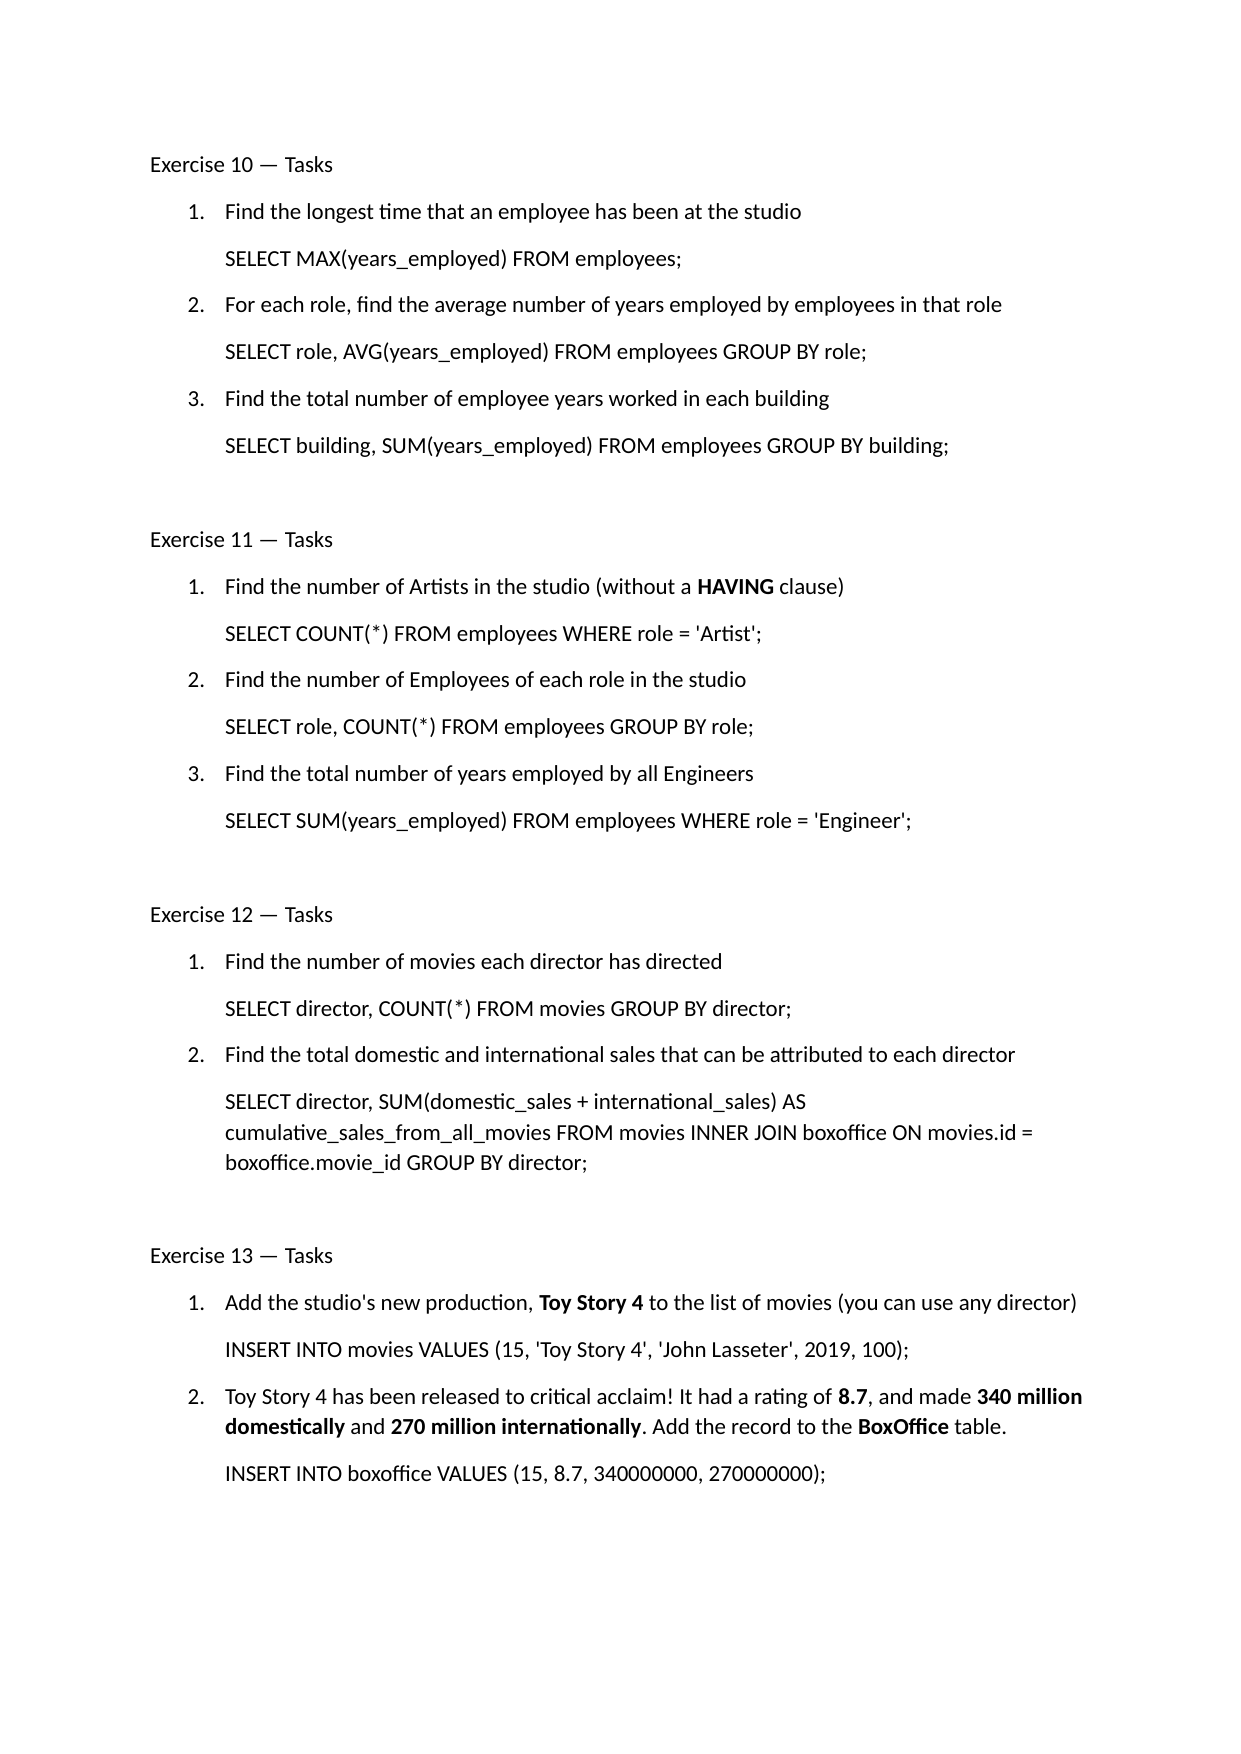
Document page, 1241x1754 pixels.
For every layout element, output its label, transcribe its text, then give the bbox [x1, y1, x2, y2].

text SELECT role, AVG(years_employed) FROM employees GROUP BY role; [225, 337, 1090, 366]
text Exercise 10 — Tasks [150, 150, 1090, 178]
list Add the studio's new production, Toy Story 4 to the list of movies (you can use any director) [187, 1288, 1090, 1317]
text SELECT role, COUNT(*) FROM employees GROUP BY role; [225, 712, 1090, 741]
text Exercise 12 — Tasks [150, 900, 1090, 928]
text SELECT director, SUM(domestic_sales + international_sales) AS cumulative_sales_from_all_movies FROM movies INNER JOIN boxoffice ON movies.id = boxoffice.movie_id GROUP BY director; [225, 1087, 1090, 1176]
list Toy Story 4 has been released to critical acclaim! It had a rating of 8.7, and made 340 million domestically and 270 million internationally. Add the record to the BoxOffice table. [187, 1382, 1090, 1441]
list Find the total number of employee years worked in each building [187, 384, 1090, 412]
text SELECT COUNT(*) FROM employees WHERE role = 'Artist'; [225, 619, 1090, 647]
text SELECT director, COUNT(*) FROM movies GROUP BY director; [225, 994, 1090, 1022]
list Find the number of movies each director has directed [187, 947, 1090, 975]
list Find the total domestic and international sales that can be attributed to each director [187, 1041, 1090, 1069]
list Find the number of Employees of each role in the studio [187, 666, 1090, 694]
text SELECT MAX(years_employed) FROM employees; [225, 244, 1090, 272]
text Exercise 13 — Tasks [150, 1242, 1090, 1270]
text INSERT INTO movies VALUES (15, 'Toy Story 4', 'John Lasseter', 2019, 100); [225, 1335, 1090, 1363]
text SELECT building, SUM(years_employed) FROM employees GROUP BY building; [225, 431, 1090, 459]
list Find the total number of years employed by all Engineers [187, 759, 1090, 787]
text Exercise 11 — Tasks [150, 525, 1090, 553]
text INSERT INTO boxoffice VALUES (15, 8.7, 340000000, 270000000); [225, 1459, 1090, 1487]
list Find the number of Artists in the studio (without a HAVING clause) [187, 572, 1090, 600]
text SELECT SUM(years_employed) FROM employees WHERE role = 'Engineer'; [225, 806, 1090, 834]
list Find the longest time that an employee has been at the studio [187, 197, 1090, 225]
list For each role, find the average number of years employed by employees in that role [187, 291, 1090, 319]
